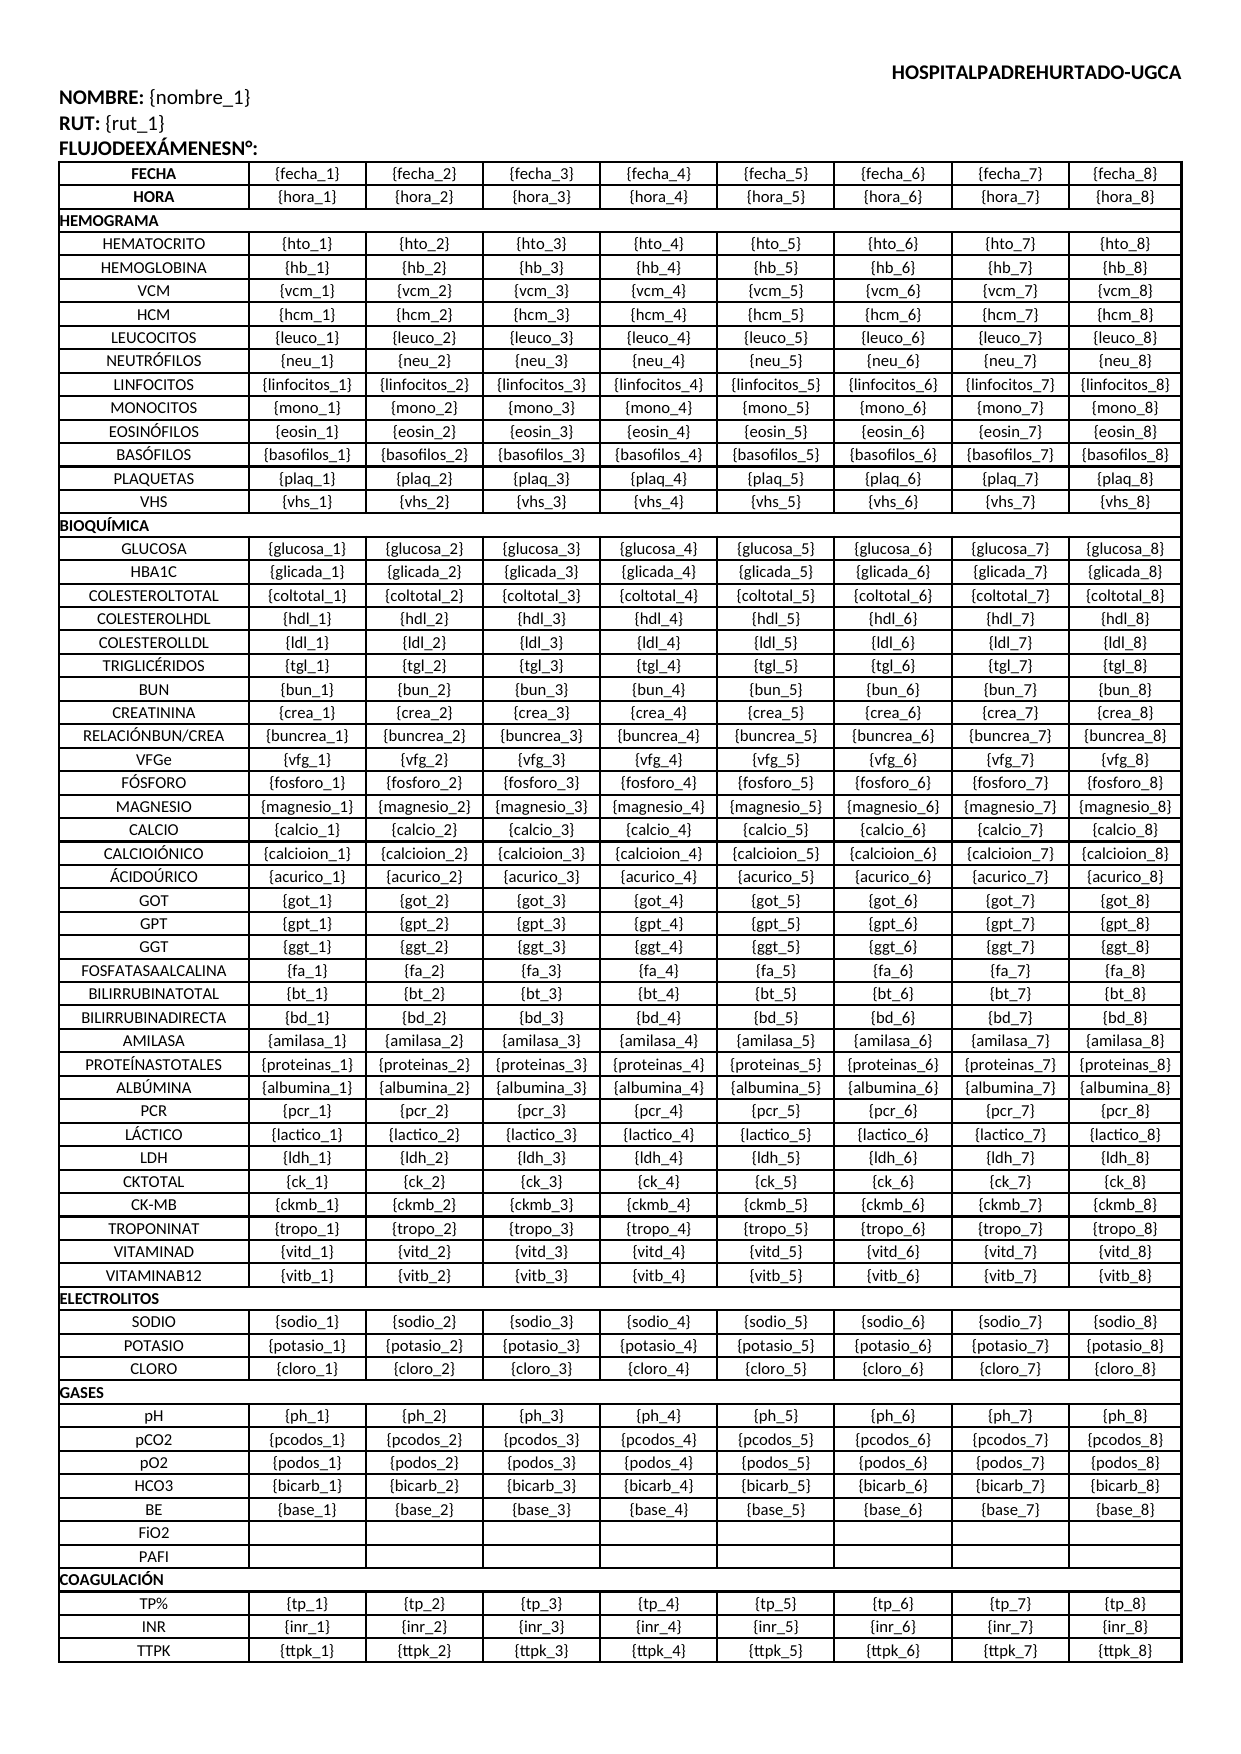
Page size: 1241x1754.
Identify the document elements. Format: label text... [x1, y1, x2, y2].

table_cell {fosforo_7} [953, 772, 1068, 793]
table_cell {tgl_4} [601, 655, 716, 676]
table_cell NEUTRÓFILOS [60, 350, 248, 372]
table_cell {calcioion_3} [484, 843, 599, 864]
table_cell {mono_2} [367, 397, 482, 418]
table_cell {pcr_3} [484, 1100, 599, 1122]
table_cell BILIRRUBINATOTAL [60, 983, 248, 1004]
table_cell {fa_6} [835, 960, 951, 981]
table_cell {fa_5} [718, 960, 833, 981]
table_cell {ttpk_4} [601, 1639, 716, 1661]
table_cell {lactico_7} [953, 1124, 1068, 1145]
table_cell VITAMINAB12 [60, 1264, 248, 1286]
table_cell {mono_8} [1070, 397, 1180, 418]
table_cell {vitd_7} [953, 1241, 1068, 1262]
table_cell {acurico_6} [835, 866, 951, 887]
table_cell {glicada_6} [835, 561, 951, 582]
table_cell {bt_3} [484, 983, 599, 1004]
table_cell {hcm_3} [484, 303, 599, 325]
table_cell [718, 1546, 833, 1567]
table_cell {ckmb_2} [367, 1194, 482, 1215]
table_cell {podos_4} [601, 1452, 716, 1473]
table_cell {hora_4} [601, 186, 716, 207]
table_cell {pcr_8} [1070, 1100, 1180, 1122]
table_cell VHS [60, 491, 248, 512]
table_cell {ggt_7} [953, 936, 1068, 957]
table_header {fecha_7} [953, 163, 1068, 184]
table_cell {fosforo_2} [367, 772, 482, 793]
table_cell {glicada_3} [484, 561, 599, 582]
table_cell {got_2} [367, 889, 482, 911]
table_header {fecha_6} [835, 163, 951, 184]
table_cell {coltotal_4} [601, 585, 716, 606]
table_cell {potasio_3} [484, 1335, 599, 1356]
table_cell {fosforo_6} [835, 772, 951, 793]
table_cell {sodio_8} [1070, 1311, 1180, 1332]
table_cell {tgl_5} [718, 655, 833, 676]
table_cell {basofilos_5} [718, 444, 833, 465]
table_cell {bt_8} [1070, 983, 1180, 1004]
table_cell {buncrea_5} [718, 725, 833, 747]
table_cell HEMATOCRITO [60, 233, 248, 254]
table_cell {ldh_7} [953, 1147, 1068, 1168]
table_cell {gpt_1} [250, 913, 365, 934]
table_cell {lactico_2} [367, 1124, 482, 1145]
table_cell {hora_7} [953, 186, 1068, 207]
table_cell {lactico_3} [484, 1124, 599, 1145]
table_cell [601, 1522, 716, 1543]
table_cell {calcioion_6} [835, 843, 951, 864]
table_header {fecha_2} [367, 163, 482, 184]
table_cell {proteinas_8} [1070, 1053, 1180, 1075]
table_cell {glucosa_6} [835, 538, 951, 559]
table_cell {glucosa_3} [484, 538, 599, 559]
table_cell {hcm_7} [953, 303, 1068, 325]
table_cell {bun_1} [250, 678, 365, 700]
table_cell {ttpk_3} [484, 1639, 599, 1661]
table_cell {gpt_6} [835, 913, 951, 934]
table_cell {hb_4} [601, 256, 716, 278]
table_cell {calcioion_5} [718, 843, 833, 864]
table_cell {inr_5} [718, 1616, 833, 1637]
table_cell {potasio_8} [1070, 1335, 1180, 1356]
table_cell {albumina_1} [250, 1077, 365, 1098]
table_cell {proteinas_6} [835, 1053, 951, 1075]
table_header {fecha_1} [250, 163, 365, 184]
table_cell {hdl_6} [835, 608, 951, 629]
table_cell {glicada_5} [718, 561, 833, 582]
table_cell {coltotal_1} [250, 585, 365, 606]
table_cell {lactico_8} [1070, 1124, 1180, 1145]
table_cell {sodio_2} [367, 1311, 482, 1332]
table_cell {calcio_1} [250, 819, 365, 840]
table_cell {buncrea_6} [835, 725, 951, 747]
table_cell {fa_1} [250, 960, 365, 981]
table_cell {mono_5} [718, 397, 833, 418]
table_cell HEMOGRAMA [60, 210, 1180, 231]
table_cell {calcioion_2} [367, 843, 482, 864]
table_cell {sodio_3} [484, 1311, 599, 1332]
table_cell {amilasa_2} [367, 1030, 482, 1051]
table_cell {buncrea_1} [250, 725, 365, 747]
table_cell {mono_6} [835, 397, 951, 418]
table_cell FÓSFORO [60, 772, 248, 793]
table_cell {podos_2} [367, 1452, 482, 1473]
table_cell GPT [60, 913, 248, 934]
table_cell {albumina_3} [484, 1077, 599, 1098]
table_cell {hdl_3} [484, 608, 599, 629]
table_cell {fa_3} [484, 960, 599, 981]
table_cell {plaq_4} [601, 468, 716, 489]
table_cell {bd_4} [601, 1006, 716, 1028]
table_cell {vitd_5} [718, 1241, 833, 1262]
table_cell {ttpk_8} [1070, 1639, 1180, 1661]
table_cell {vhs_5} [718, 491, 833, 512]
table_cell {inr_4} [601, 1616, 716, 1637]
table_cell {inr_2} [367, 1616, 482, 1637]
table_cell COAGULACIÓN [60, 1569, 1180, 1590]
table_cell CKTOTAL [60, 1171, 248, 1192]
table_cell {ph_5} [718, 1405, 833, 1426]
table_cell {base_8} [1070, 1499, 1180, 1520]
table_cell {bt_6} [835, 983, 951, 1004]
table_cell {bd_5} [718, 1006, 833, 1028]
table_cell {eosin_2} [367, 421, 482, 442]
table_cell {pcr_2} [367, 1100, 482, 1122]
table_cell {fosforo_1} [250, 772, 365, 793]
table_cell {hora_1} [250, 186, 365, 207]
table_cell HCM [60, 303, 248, 325]
table_cell {vitb_3} [484, 1264, 599, 1286]
table_cell BASÓFILOS [60, 444, 248, 465]
table_cell {ck_7} [953, 1171, 1068, 1192]
table_cell {pcodos_6} [835, 1428, 951, 1450]
table_cell {plaq_5} [718, 468, 833, 489]
table_cell {glucosa_4} [601, 538, 716, 559]
table_cell {eosin_5} [718, 421, 833, 442]
table_cell {crea_6} [835, 702, 951, 723]
table_cell {hto_4} [601, 233, 716, 254]
table_cell {leuco_7} [953, 327, 1068, 348]
table_cell {got_3} [484, 889, 599, 911]
table_cell {coltotal_7} [953, 585, 1068, 606]
table_cell {ttpk_6} [835, 1639, 951, 1661]
table_cell {lactico_6} [835, 1124, 951, 1145]
table_cell TRIGLICÉRIDOS [60, 655, 248, 676]
table_cell {ldh_1} [250, 1147, 365, 1168]
table_cell {hora_6} [835, 186, 951, 207]
table_cell {tropo_2} [367, 1218, 482, 1239]
table_cell {ph_8} [1070, 1405, 1180, 1426]
table_cell {linfocitos_6} [835, 374, 951, 395]
table_cell {linfocitos_3} [484, 374, 599, 395]
table_cell {ckmb_5} [718, 1194, 833, 1215]
table_cell {calcio_2} [367, 819, 482, 840]
table_cell {inr_3} [484, 1616, 599, 1637]
table_cell {calcio_3} [484, 819, 599, 840]
table_cell CALCIOIÓNICO [60, 843, 248, 864]
table_cell {leuco_4} [601, 327, 716, 348]
table_cell {vitb_1} [250, 1264, 365, 1286]
table_cell {hcm_4} [601, 303, 716, 325]
table_cell {calcio_6} [835, 819, 951, 840]
table_cell {vitd_8} [1070, 1241, 1180, 1262]
table_cell {acurico_2} [367, 866, 482, 887]
table_cell {inr_7} [953, 1616, 1068, 1637]
table_cell {ck_2} [367, 1171, 482, 1192]
table_cell {vfg_3} [484, 749, 599, 770]
table_cell {hora_3} [484, 186, 599, 207]
table_cell {glicada_2} [367, 561, 482, 582]
table_cell {ldh_8} [1070, 1147, 1180, 1168]
table_cell {hcm_1} [250, 303, 365, 325]
table_cell {hto_7} [953, 233, 1068, 254]
table_cell {crea_8} [1070, 702, 1180, 723]
table_cell {albumina_6} [835, 1077, 951, 1098]
table_cell GOT [60, 889, 248, 911]
table_cell {calcioion_8} [1070, 843, 1180, 864]
table_cell {vitd_2} [367, 1241, 482, 1262]
table_cell {ldl_4} [601, 631, 716, 653]
table_cell {hora_8} [1070, 186, 1180, 207]
table_cell {proteinas_1} [250, 1053, 365, 1075]
table_cell {tp_1} [250, 1593, 365, 1614]
table_cell {fosforo_8} [1070, 772, 1180, 793]
table_cell {ttpk_2} [367, 1639, 482, 1661]
table_cell {buncrea_7} [953, 725, 1068, 747]
table_cell {potasio_1} [250, 1335, 365, 1356]
table_cell {vhs_8} [1070, 491, 1180, 512]
table_cell {plaq_8} [1070, 468, 1180, 489]
table_cell {cloro_2} [367, 1358, 482, 1379]
table_cell {potasio_4} [601, 1335, 716, 1356]
table_cell {linfocitos_2} [367, 374, 482, 395]
table_cell {lactico_4} [601, 1124, 716, 1145]
table_cell {fosforo_3} [484, 772, 599, 793]
table_cell {pcodos_5} [718, 1428, 833, 1450]
table_cell {tp_5} [718, 1593, 833, 1614]
table_cell {vcm_5} [718, 280, 833, 301]
table_cell pCO2 [60, 1428, 248, 1450]
table_cell {ggt_2} [367, 936, 482, 957]
table_cell {acurico_5} [718, 866, 833, 887]
table_cell {gpt_7} [953, 913, 1068, 934]
table_cell {crea_1} [250, 702, 365, 723]
table_header FECHA [60, 163, 248, 184]
table_cell {bun_4} [601, 678, 716, 700]
table_cell {amilasa_1} [250, 1030, 365, 1051]
table_cell {amilasa_4} [601, 1030, 716, 1051]
table_cell {ldl_6} [835, 631, 951, 653]
table_cell {proteinas_7} [953, 1053, 1068, 1075]
table_cell {bun_2} [367, 678, 482, 700]
table_cell {vhs_6} [835, 491, 951, 512]
table_cell {sodio_5} [718, 1311, 833, 1332]
table_cell {coltotal_5} [718, 585, 833, 606]
table_cell {leuco_5} [718, 327, 833, 348]
table_cell {vcm_2} [367, 280, 482, 301]
table_cell {bun_8} [1070, 678, 1180, 700]
table_cell {base_5} [718, 1499, 833, 1520]
table_cell CALCIO [60, 819, 248, 840]
table_cell {basofilos_8} [1070, 444, 1180, 465]
table_cell {leuco_1} [250, 327, 365, 348]
table_cell {glucosa_8} [1070, 538, 1180, 559]
table_cell BILIRRUBINADIRECTA [60, 1006, 248, 1028]
table_cell {vcm_6} [835, 280, 951, 301]
table_cell {glucosa_1} [250, 538, 365, 559]
table_cell {tp_3} [484, 1593, 599, 1614]
table_cell {neu_8} [1070, 350, 1180, 372]
table_cell CLORO [60, 1358, 248, 1379]
table_cell {tropo_8} [1070, 1218, 1180, 1239]
table_cell {magnesio_8} [1070, 796, 1180, 817]
table_cell {neu_6} [835, 350, 951, 372]
table_header {fecha_5} [718, 163, 833, 184]
table_cell {ckmb_7} [953, 1194, 1068, 1215]
table_cell {calcio_8} [1070, 819, 1180, 840]
table_cell {bicarb_8} [1070, 1475, 1180, 1497]
table_cell {glucosa_7} [953, 538, 1068, 559]
table_cell TP% [60, 1593, 248, 1614]
table_cell ELECTROLITOS [60, 1288, 1180, 1309]
table_cell {vcm_7} [953, 280, 1068, 301]
table_cell {neu_5} [718, 350, 833, 372]
table_cell {coltotal_8} [1070, 585, 1180, 606]
table_cell [835, 1522, 951, 1543]
table_cell {magnesio_3} [484, 796, 599, 817]
table_cell {vitb_2} [367, 1264, 482, 1286]
table_cell {got_7} [953, 889, 1068, 911]
table_cell {bd_3} [484, 1006, 599, 1028]
table_cell [367, 1546, 482, 1567]
table_cell {pcr_6} [835, 1100, 951, 1122]
table_cell {vfg_8} [1070, 749, 1180, 770]
table_cell {albumina_8} [1070, 1077, 1180, 1098]
table_cell {tgl_6} [835, 655, 951, 676]
table_cell {plaq_6} [835, 468, 951, 489]
table_cell {mono_3} [484, 397, 599, 418]
table_cell {hdl_5} [718, 608, 833, 629]
table_cell {base_2} [367, 1499, 482, 1520]
table_cell {albumina_7} [953, 1077, 1068, 1098]
table_cell {ckmb_8} [1070, 1194, 1180, 1215]
table_cell {ttpk_7} [953, 1639, 1068, 1661]
table_cell {albumina_5} [718, 1077, 833, 1098]
table_cell {ggt_5} [718, 936, 833, 957]
table_cell {ggt_1} [250, 936, 365, 957]
table_cell {hdl_4} [601, 608, 716, 629]
table_cell {podos_6} [835, 1452, 951, 1473]
table_cell {hb_6} [835, 256, 951, 278]
table_cell {ttpk_5} [718, 1639, 833, 1661]
table_cell {got_6} [835, 889, 951, 911]
table_cell {linfocitos_4} [601, 374, 716, 395]
table_cell {bt_1} [250, 983, 365, 1004]
table_cell LEUCOCITOS [60, 327, 248, 348]
table_cell {tropo_7} [953, 1218, 1068, 1239]
table_cell {bd_2} [367, 1006, 482, 1028]
table_cell TROPONINAT [60, 1218, 248, 1239]
table_cell {ckmb_1} [250, 1194, 365, 1215]
table_cell {vfg_7} [953, 749, 1068, 770]
table_cell {gpt_3} [484, 913, 599, 934]
table_cell [1070, 1522, 1180, 1543]
table_cell {crea_2} [367, 702, 482, 723]
table_cell {buncrea_8} [1070, 725, 1180, 747]
table_cell COLESTEROLHDL [60, 608, 248, 629]
table_cell {magnesio_6} [835, 796, 951, 817]
table_cell [367, 1522, 482, 1543]
table_cell ÁCIDOÚRICO [60, 866, 248, 887]
table_cell {leuco_8} [1070, 327, 1180, 348]
table_cell {bun_7} [953, 678, 1068, 700]
table_cell HORA [60, 186, 248, 207]
table_cell {crea_5} [718, 702, 833, 723]
table_cell {acurico_1} [250, 866, 365, 887]
table_cell {potasio_2} [367, 1335, 482, 1356]
table_cell {ph_3} [484, 1405, 599, 1426]
table_cell {hto_3} [484, 233, 599, 254]
table_cell {vitd_1} [250, 1241, 365, 1262]
table_cell {hdl_1} [250, 608, 365, 629]
table_cell {calcio_4} [601, 819, 716, 840]
table_cell {vitd_6} [835, 1241, 951, 1262]
table_cell {base_6} [835, 1499, 951, 1520]
table_cell {glicada_1} [250, 561, 365, 582]
table_cell {hcm_6} [835, 303, 951, 325]
table_cell {acurico_3} [484, 866, 599, 887]
table_cell {acurico_8} [1070, 866, 1180, 887]
table_cell {cloro_3} [484, 1358, 599, 1379]
table_cell {acurico_4} [601, 866, 716, 887]
table_cell {fa_4} [601, 960, 716, 981]
table_cell {cloro_4} [601, 1358, 716, 1379]
table_cell {inr_1} [250, 1616, 365, 1637]
table_cell {inr_6} [835, 1616, 951, 1637]
table_cell {base_7} [953, 1499, 1068, 1520]
table_cell {proteinas_5} [718, 1053, 833, 1075]
table_cell {eosin_7} [953, 421, 1068, 442]
table_cell {ldl_7} [953, 631, 1068, 653]
table_cell {pcodos_3} [484, 1428, 599, 1450]
table_cell {albumina_4} [601, 1077, 716, 1098]
table_cell {bun_5} [718, 678, 833, 700]
table_cell {vitb_5} [718, 1264, 833, 1286]
table_cell {sodio_6} [835, 1311, 951, 1332]
table_cell {ldl_2} [367, 631, 482, 653]
table_cell {tropo_1} [250, 1218, 365, 1239]
table_cell {tropo_4} [601, 1218, 716, 1239]
table_cell {ldh_5} [718, 1147, 833, 1168]
table_cell {magnesio_4} [601, 796, 716, 817]
table_cell {bicarb_5} [718, 1475, 833, 1497]
table_cell {got_5} [718, 889, 833, 911]
table_cell {lactico_1} [250, 1124, 365, 1145]
table_cell [953, 1522, 1068, 1543]
table_cell {coltotal_2} [367, 585, 482, 606]
table_cell {glicada_4} [601, 561, 716, 582]
table_cell {neu_1} [250, 350, 365, 372]
table_cell {sodio_7} [953, 1311, 1068, 1332]
table_cell {hto_2} [367, 233, 482, 254]
table_cell [1070, 1546, 1180, 1567]
table_cell {hb_8} [1070, 256, 1180, 278]
table_cell {glicada_7} [953, 561, 1068, 582]
table_cell LÁCTICO [60, 1124, 248, 1145]
table_cell {vhs_7} [953, 491, 1068, 512]
table_cell {tgl_3} [484, 655, 599, 676]
table_cell {hb_1} [250, 256, 365, 278]
table_cell BIOQUÍMICA [60, 514, 1180, 536]
table_cell {ckmb_4} [601, 1194, 716, 1215]
table_cell {eosin_1} [250, 421, 365, 442]
table_cell {sodio_4} [601, 1311, 716, 1332]
table_cell {inr_8} [1070, 1616, 1180, 1637]
table_cell {ldl_5} [718, 631, 833, 653]
table_cell [953, 1546, 1068, 1567]
table_cell {got_8} [1070, 889, 1180, 911]
table_cell {crea_3} [484, 702, 599, 723]
table_cell {vitd_4} [601, 1241, 716, 1262]
table_cell [250, 1546, 365, 1567]
table_cell {coltotal_6} [835, 585, 951, 606]
table_cell {leuco_3} [484, 327, 599, 348]
table_cell {cloro_7} [953, 1358, 1068, 1379]
table_cell {amilasa_7} [953, 1030, 1068, 1051]
text HOSPITALPADREHURTADO-UGCA [59, 59, 1181, 84]
table_cell ALBÚMINA [60, 1077, 248, 1098]
table_cell HEMOGLOBINA [60, 256, 248, 278]
table_cell {bd_7} [953, 1006, 1068, 1028]
table_cell {vfg_2} [367, 749, 482, 770]
table_cell GGT [60, 936, 248, 957]
table_cell {basofilos_7} [953, 444, 1068, 465]
table_cell {bicarb_3} [484, 1475, 599, 1497]
table_cell [250, 1522, 365, 1543]
table_cell {leuco_6} [835, 327, 951, 348]
table_cell {hto_5} [718, 233, 833, 254]
table_cell COLESTEROLLDL [60, 631, 248, 653]
text NOMBRE: {nombre_1} [59, 84, 1181, 110]
table_cell {fa_7} [953, 960, 1068, 981]
table_cell POTASIO [60, 1335, 248, 1356]
table_cell {cloro_8} [1070, 1358, 1180, 1379]
table_cell {ldh_2} [367, 1147, 482, 1168]
table_cell {bt_7} [953, 983, 1068, 1004]
table_cell {hcm_2} [367, 303, 482, 325]
table_cell {bicarb_2} [367, 1475, 482, 1497]
table_cell {buncrea_2} [367, 725, 482, 747]
table_cell {bun_3} [484, 678, 599, 700]
table_cell {eosin_6} [835, 421, 951, 442]
table_cell {base_4} [601, 1499, 716, 1520]
table_cell {tropo_6} [835, 1218, 951, 1239]
table_cell {tp_4} [601, 1593, 716, 1614]
table_cell {magnesio_2} [367, 796, 482, 817]
table_cell {neu_3} [484, 350, 599, 372]
table_cell {calcio_7} [953, 819, 1068, 840]
table_cell VCM [60, 280, 248, 301]
table_cell {linfocitos_1} [250, 374, 365, 395]
table_cell {vfg_1} [250, 749, 365, 770]
table_cell {ckmb_6} [835, 1194, 951, 1215]
table_cell MAGNESIO [60, 796, 248, 817]
table_cell {ck_4} [601, 1171, 716, 1192]
table_cell {podos_5} [718, 1452, 833, 1473]
table_cell pH [60, 1405, 248, 1426]
table_cell {lactico_5} [718, 1124, 833, 1145]
table_cell {hb_3} [484, 256, 599, 278]
table_cell {base_3} [484, 1499, 599, 1520]
text FLUJODEEXÁMENESN°: [59, 135, 1181, 161]
table_cell {ldl_3} [484, 631, 599, 653]
table_cell {gpt_8} [1070, 913, 1180, 934]
table_cell {gpt_4} [601, 913, 716, 934]
table_cell {vhs_4} [601, 491, 716, 512]
table_cell {tgl_8} [1070, 655, 1180, 676]
table_cell PROTEÍNASTOTALES [60, 1053, 248, 1075]
table_cell {ckmb_3} [484, 1194, 599, 1215]
table_cell {bt_4} [601, 983, 716, 1004]
table_cell GLUCOSA [60, 538, 248, 559]
table_cell {bun_6} [835, 678, 951, 700]
table_cell {vcm_1} [250, 280, 365, 301]
table_cell {pcr_5} [718, 1100, 833, 1122]
table_cell {ph_6} [835, 1405, 951, 1426]
table_cell {ph_7} [953, 1405, 1068, 1426]
table_cell {vitb_8} [1070, 1264, 1180, 1286]
table_cell {proteinas_4} [601, 1053, 716, 1075]
table_cell {magnesio_1} [250, 796, 365, 817]
table_cell {linfocitos_5} [718, 374, 833, 395]
table_cell {amilasa_5} [718, 1030, 833, 1051]
table_cell {tp_7} [953, 1593, 1068, 1614]
table_cell {glucosa_5} [718, 538, 833, 559]
table_cell {tgl_2} [367, 655, 482, 676]
table_cell {tgl_1} [250, 655, 365, 676]
table_cell {tp_6} [835, 1593, 951, 1614]
table_cell {vitb_6} [835, 1264, 951, 1286]
table_cell FiO2 [60, 1522, 248, 1543]
table_cell {ldh_3} [484, 1147, 599, 1168]
table_cell {vfg_6} [835, 749, 951, 770]
table_cell {hb_5} [718, 256, 833, 278]
table_cell LINFOCITOS [60, 374, 248, 395]
table_cell {amilasa_3} [484, 1030, 599, 1051]
table_cell {bt_2} [367, 983, 482, 1004]
table_cell {ggt_6} [835, 936, 951, 957]
table_cell {calcioion_7} [953, 843, 1068, 864]
table_cell PAFI [60, 1546, 248, 1567]
table_cell {ldh_4} [601, 1147, 716, 1168]
table_cell {plaq_1} [250, 468, 365, 489]
table_cell {ldh_6} [835, 1147, 951, 1168]
table_cell {calcioion_1} [250, 843, 365, 864]
table_cell [718, 1522, 833, 1543]
table_cell {basofilos_6} [835, 444, 951, 465]
table_cell VITAMINAD [60, 1241, 248, 1262]
table_cell MONOCITOS [60, 397, 248, 418]
table_cell {bicarb_1} [250, 1475, 365, 1497]
table_cell {bt_5} [718, 983, 833, 1004]
table_cell {podos_8} [1070, 1452, 1180, 1473]
table_cell CK-MB [60, 1194, 248, 1215]
table_header {fecha_4} [601, 163, 716, 184]
table_cell {cloro_1} [250, 1358, 365, 1379]
table_cell INR [60, 1616, 248, 1637]
table_cell {mono_4} [601, 397, 716, 418]
table_cell [484, 1546, 599, 1567]
table_cell {podos_7} [953, 1452, 1068, 1473]
table_cell {hdl_8} [1070, 608, 1180, 629]
table_cell {calcio_5} [718, 819, 833, 840]
table_cell {amilasa_6} [835, 1030, 951, 1051]
table_cell TTPK [60, 1639, 248, 1661]
table_cell {hto_8} [1070, 233, 1180, 254]
table_cell LDH [60, 1147, 248, 1168]
table_cell {glucosa_2} [367, 538, 482, 559]
table_cell {plaq_2} [367, 468, 482, 489]
table_cell {potasio_7} [953, 1335, 1068, 1356]
table_cell {leuco_2} [367, 327, 482, 348]
table_cell {plaq_3} [484, 468, 599, 489]
table_cell {fosforo_4} [601, 772, 716, 793]
table_cell {bicarb_4} [601, 1475, 716, 1497]
table_cell {bicarb_6} [835, 1475, 951, 1497]
table_cell {tropo_3} [484, 1218, 599, 1239]
table_cell {neu_7} [953, 350, 1068, 372]
table_cell {mono_7} [953, 397, 1068, 418]
table_cell {potasio_5} [718, 1335, 833, 1356]
table_cell SODIO [60, 1311, 248, 1332]
table_cell {linfocitos_7} [953, 374, 1068, 395]
table_cell RELACIÓNBUN/CREA [60, 725, 248, 747]
table_cell {tgl_7} [953, 655, 1068, 676]
table_cell {vcm_8} [1070, 280, 1180, 301]
table_cell {linfocitos_8} [1070, 374, 1180, 395]
table_cell {buncrea_4} [601, 725, 716, 747]
table_cell {proteinas_3} [484, 1053, 599, 1075]
table_cell {magnesio_5} [718, 796, 833, 817]
table_cell GASES [60, 1381, 1180, 1403]
table_cell FOSFATASAALCALINA [60, 960, 248, 981]
table_cell {bd_8} [1070, 1006, 1180, 1028]
table_cell VFGe [60, 749, 248, 770]
table_cell {ldl_1} [250, 631, 365, 653]
table_cell {pcr_7} [953, 1100, 1068, 1122]
text RUT: {rut_1} [59, 110, 1181, 135]
table_cell {ph_2} [367, 1405, 482, 1426]
table_cell {basofilos_1} [250, 444, 365, 465]
table_cell {mono_1} [250, 397, 365, 418]
table_cell {basofilos_2} [367, 444, 482, 465]
table_cell [601, 1546, 716, 1567]
table_cell {calcioion_4} [601, 843, 716, 864]
table_cell {basofilos_3} [484, 444, 599, 465]
table_cell {sodio_1} [250, 1311, 365, 1332]
table_cell pO2 [60, 1452, 248, 1473]
table_cell {vcm_4} [601, 280, 716, 301]
table_cell {fa_8} [1070, 960, 1180, 981]
table_cell {eosin_3} [484, 421, 599, 442]
table_cell {hb_7} [953, 256, 1068, 278]
table_cell {eosin_4} [601, 421, 716, 442]
table_cell {hto_1} [250, 233, 365, 254]
table_cell {vitb_4} [601, 1264, 716, 1286]
table_cell {pcodos_7} [953, 1428, 1068, 1450]
table_cell {fa_2} [367, 960, 482, 981]
table_cell {tp_2} [367, 1593, 482, 1614]
table_cell {ldl_8} [1070, 631, 1180, 653]
table_cell {vitb_7} [953, 1264, 1068, 1286]
table_cell {vfg_5} [718, 749, 833, 770]
table_cell {ggt_3} [484, 936, 599, 957]
table_cell {vhs_3} [484, 491, 599, 512]
table_cell BUN [60, 678, 248, 700]
table_cell {buncrea_3} [484, 725, 599, 747]
table_cell {vitd_3} [484, 1241, 599, 1262]
table_header {fecha_8} [1070, 163, 1180, 184]
table_cell {potasio_6} [835, 1335, 951, 1356]
table_cell {ck_1} [250, 1171, 365, 1192]
table_cell {gpt_5} [718, 913, 833, 934]
table_cell {hdl_7} [953, 608, 1068, 629]
table_cell {eosin_8} [1070, 421, 1180, 442]
table_cell {neu_2} [367, 350, 482, 372]
table_cell {hcm_8} [1070, 303, 1180, 325]
table_cell {ck_3} [484, 1171, 599, 1192]
table_cell {cloro_6} [835, 1358, 951, 1379]
table_cell {pcr_4} [601, 1100, 716, 1122]
table_cell {base_1} [250, 1499, 365, 1520]
table_cell {hcm_5} [718, 303, 833, 325]
table_cell {fosforo_5} [718, 772, 833, 793]
table_cell {pcr_1} [250, 1100, 365, 1122]
table_cell {hto_6} [835, 233, 951, 254]
table_cell {got_4} [601, 889, 716, 911]
table_cell {pcodos_1} [250, 1428, 365, 1450]
table_cell {ggt_4} [601, 936, 716, 957]
table_cell {ggt_8} [1070, 936, 1180, 957]
table_cell {podos_3} [484, 1452, 599, 1473]
table_cell {proteinas_2} [367, 1053, 482, 1075]
table_cell {acurico_7} [953, 866, 1068, 887]
table_cell EOSINÓFILOS [60, 421, 248, 442]
table_cell {coltotal_3} [484, 585, 599, 606]
table_cell COLESTEROLTOTAL [60, 585, 248, 606]
table_cell {vhs_2} [367, 491, 482, 512]
table_cell AMILASA [60, 1030, 248, 1051]
table_cell [484, 1522, 599, 1543]
table_cell {amilasa_8} [1070, 1030, 1180, 1051]
table_header {fecha_3} [484, 163, 599, 184]
table_cell {cloro_5} [718, 1358, 833, 1379]
table_cell HBA1C [60, 561, 248, 582]
table_cell {crea_4} [601, 702, 716, 723]
table_cell {hdl_2} [367, 608, 482, 629]
table_cell {gpt_2} [367, 913, 482, 934]
table_cell {tropo_5} [718, 1218, 833, 1239]
table_cell CREATININA [60, 702, 248, 723]
table_cell {tp_8} [1070, 1593, 1180, 1614]
table_cell {ck_6} [835, 1171, 951, 1192]
table_cell {vcm_3} [484, 280, 599, 301]
table_cell PLAQUETAS [60, 468, 248, 489]
table_cell {hora_2} [367, 186, 482, 207]
table_cell HCO3 [60, 1475, 248, 1497]
table_cell {bd_1} [250, 1006, 365, 1028]
table_cell {bicarb_7} [953, 1475, 1068, 1497]
table_cell {got_1} [250, 889, 365, 911]
table_cell {vhs_1} [250, 491, 365, 512]
table_cell {vfg_4} [601, 749, 716, 770]
table_cell {albumina_2} [367, 1077, 482, 1098]
table_cell {magnesio_7} [953, 796, 1068, 817]
table_cell {hora_5} [718, 186, 833, 207]
table_cell {ck_5} [718, 1171, 833, 1192]
table_cell {hb_2} [367, 256, 482, 278]
table_cell {neu_4} [601, 350, 716, 372]
table_cell {bd_6} [835, 1006, 951, 1028]
table_cell {pcodos_4} [601, 1428, 716, 1450]
table_cell {ttpk_1} [250, 1639, 365, 1661]
table_cell {pcodos_2} [367, 1428, 482, 1450]
table_cell {ph_4} [601, 1405, 716, 1426]
table_cell {pcodos_8} [1070, 1428, 1180, 1450]
table_cell {glicada_8} [1070, 561, 1180, 582]
table_cell {plaq_7} [953, 468, 1068, 489]
table_cell {crea_7} [953, 702, 1068, 723]
table_cell [835, 1546, 951, 1567]
table_cell BE [60, 1499, 248, 1520]
table_cell {basofilos_4} [601, 444, 716, 465]
table_cell {ck_8} [1070, 1171, 1180, 1192]
table_cell {podos_1} [250, 1452, 365, 1473]
table_cell PCR [60, 1100, 248, 1122]
table_cell {ph_1} [250, 1405, 365, 1426]
